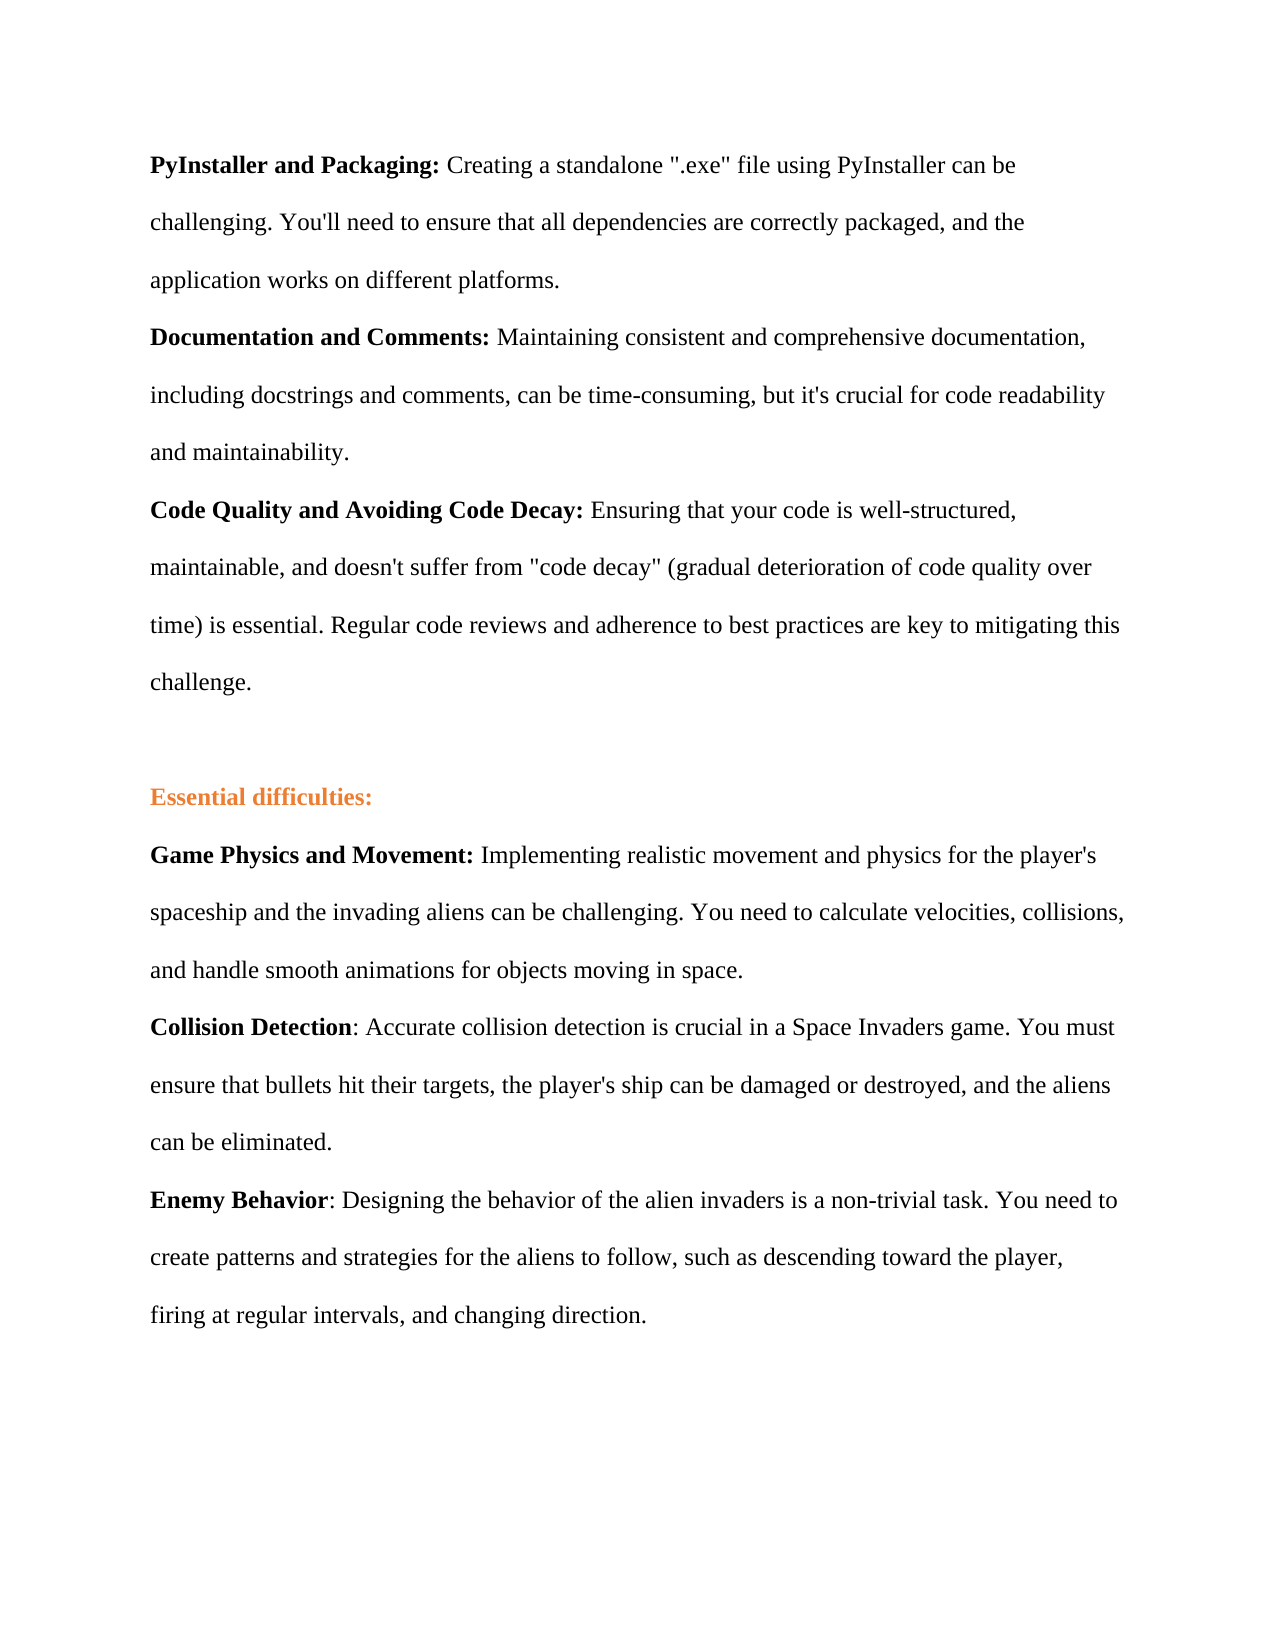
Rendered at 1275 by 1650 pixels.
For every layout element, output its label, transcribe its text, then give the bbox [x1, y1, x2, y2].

text PyInstaller and Packaging: Creating a standalone ".exe" file using PyInstaller can be challenging. You'll need to ensure that all dependencies are correctly packaged, and the application works on different platforms. [150, 150, 1125, 294]
text Game Physics and Movement: Implementing realistic movement and physics for the player's spaceship and the invading aliens can be challenging. You need to calculate velocities, collisions, and handle smooth animations for objects moving in space. [150, 840, 1125, 984]
text Code Quality and Avoiding Code Decay: Ensuring that your code is well-structured, maintainable, and doesn't suffer from "code decay" (gradual deterioration of code quality over time) is essential. Regular code reviews and adherence to best practices are key to mitigating this challenge. [150, 495, 1125, 696]
text Enemy Behavior: Designing the behavior of the alien invaders is a non-trivial task. You need to create patterns and strategies for the aliens to follow, such as descending toward the player, firing at regular intervals, and changing direction. [150, 1185, 1125, 1329]
text Essential difficulties: [150, 782, 1125, 811]
text Collision Detection: Accurate collision detection is crucial in a Space Invaders game. You must ensure that bullets hit their targets, the player's ship can be damaged or destroyed, and the aliens can be eliminated. [150, 1012, 1125, 1156]
text Documentation and Comments: Maintaining consistent and comprehensive documentation, including docstrings and comments, can be time-consuming, but it's crucial for code readability and maintainability. [150, 322, 1125, 466]
